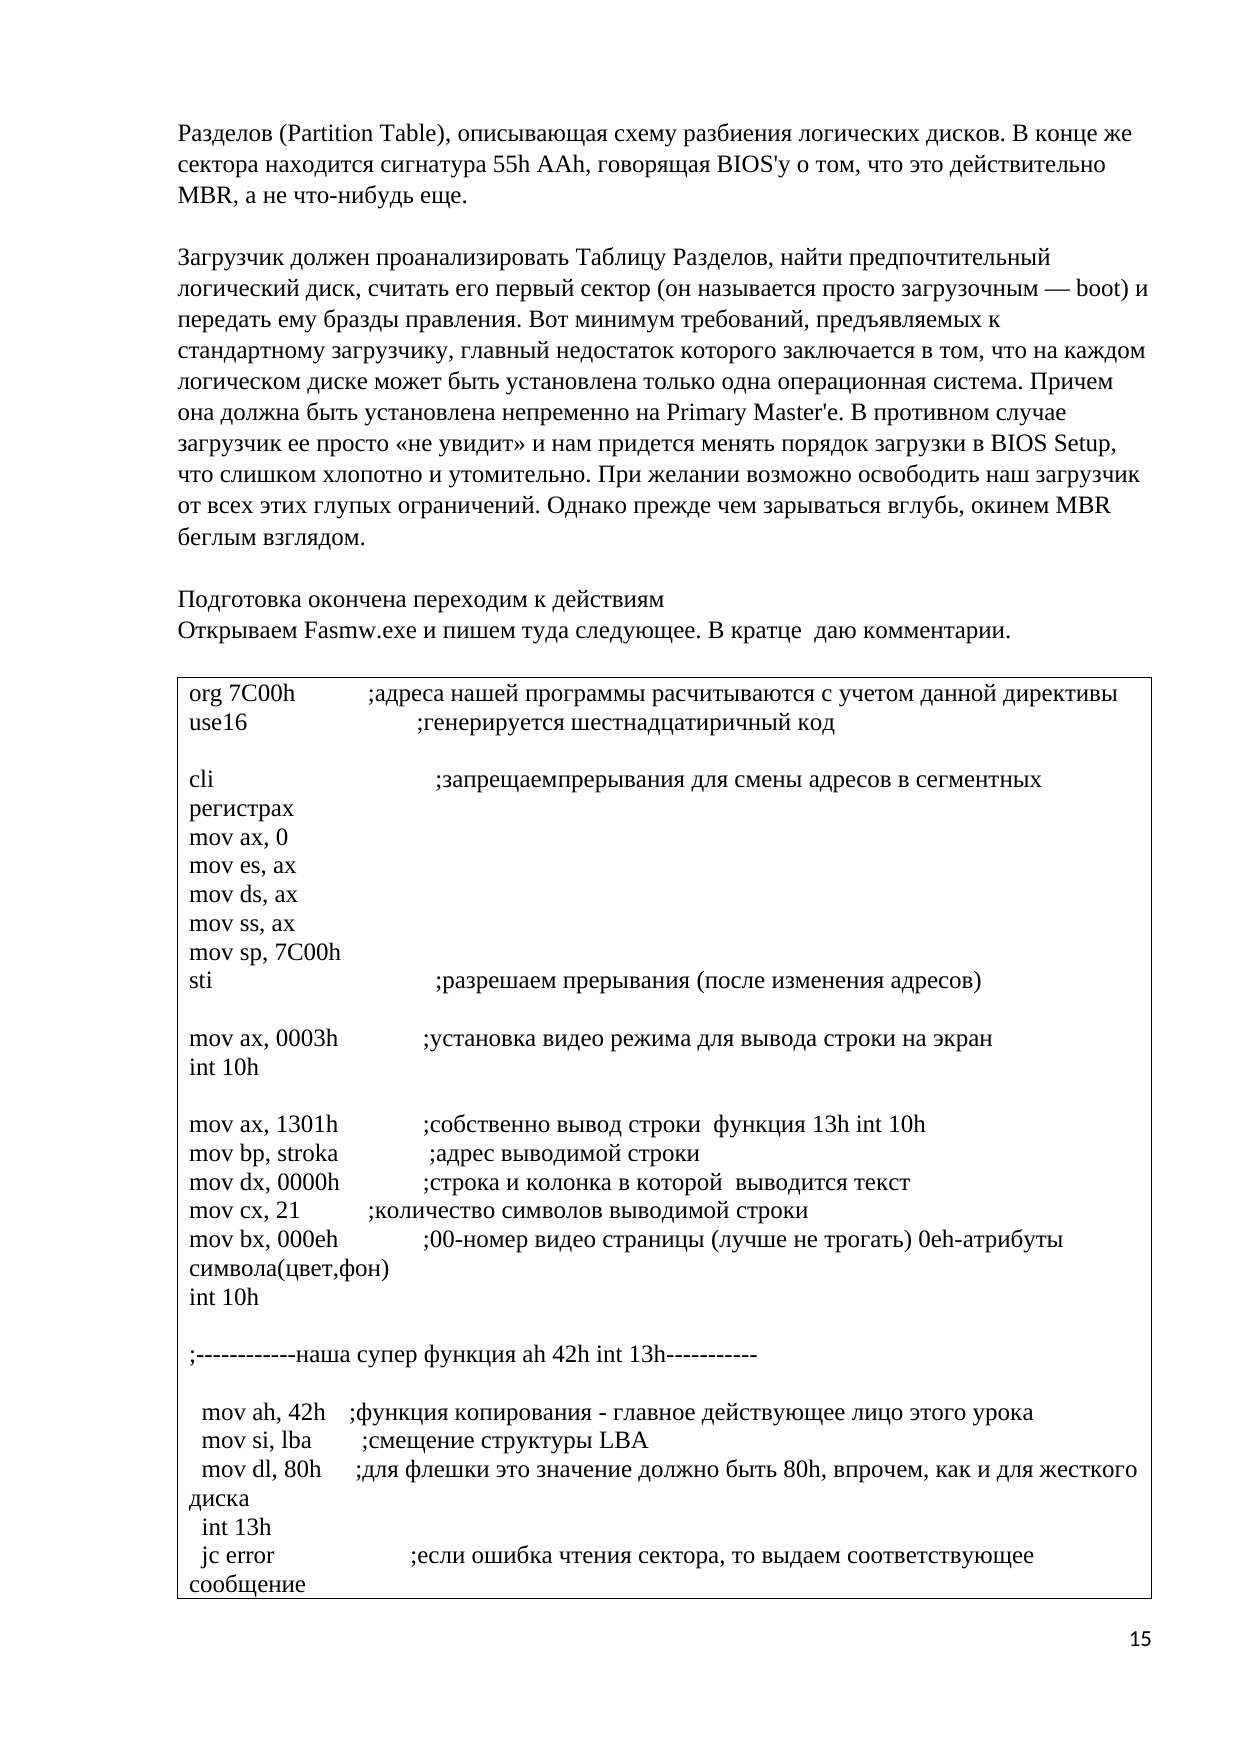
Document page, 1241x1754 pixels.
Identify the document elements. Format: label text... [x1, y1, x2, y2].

text Открываем Fasmw.exe и пишем туда следующее. В кратце даю комментарии. [177, 615, 1152, 643]
text Подготовка окончена переходим к действиям [177, 584, 1152, 612]
text Загрузчик должен проанализировать Таблицу Разделов, найти предпочтительный логический диск, считать его первый сектор (он называется просто загрузочным — boot) и передать ему бразды правления. Вот минимум требований, предъявляемых к стандартному загрузчику, главный недостаток которого заключается в том, что на каждом логическом диске может быть установлена только одна операционная система. Причем она должна быть установлена непременно на Primary Master'е. В противном случае загрузчик ее просто «не увидит» и нам придется менять порядок загрузки в BIOS Setup, что слишком хлопотно и утомительно. При желании возможно освободить наш загрузчик от всех этих глупых ограничений. Однако прежде чем зарываться вглубь, окинем MBR беглым взглядом. [177, 242, 1152, 550]
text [177, 118, 1152, 209]
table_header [178, 678, 1151, 1598]
